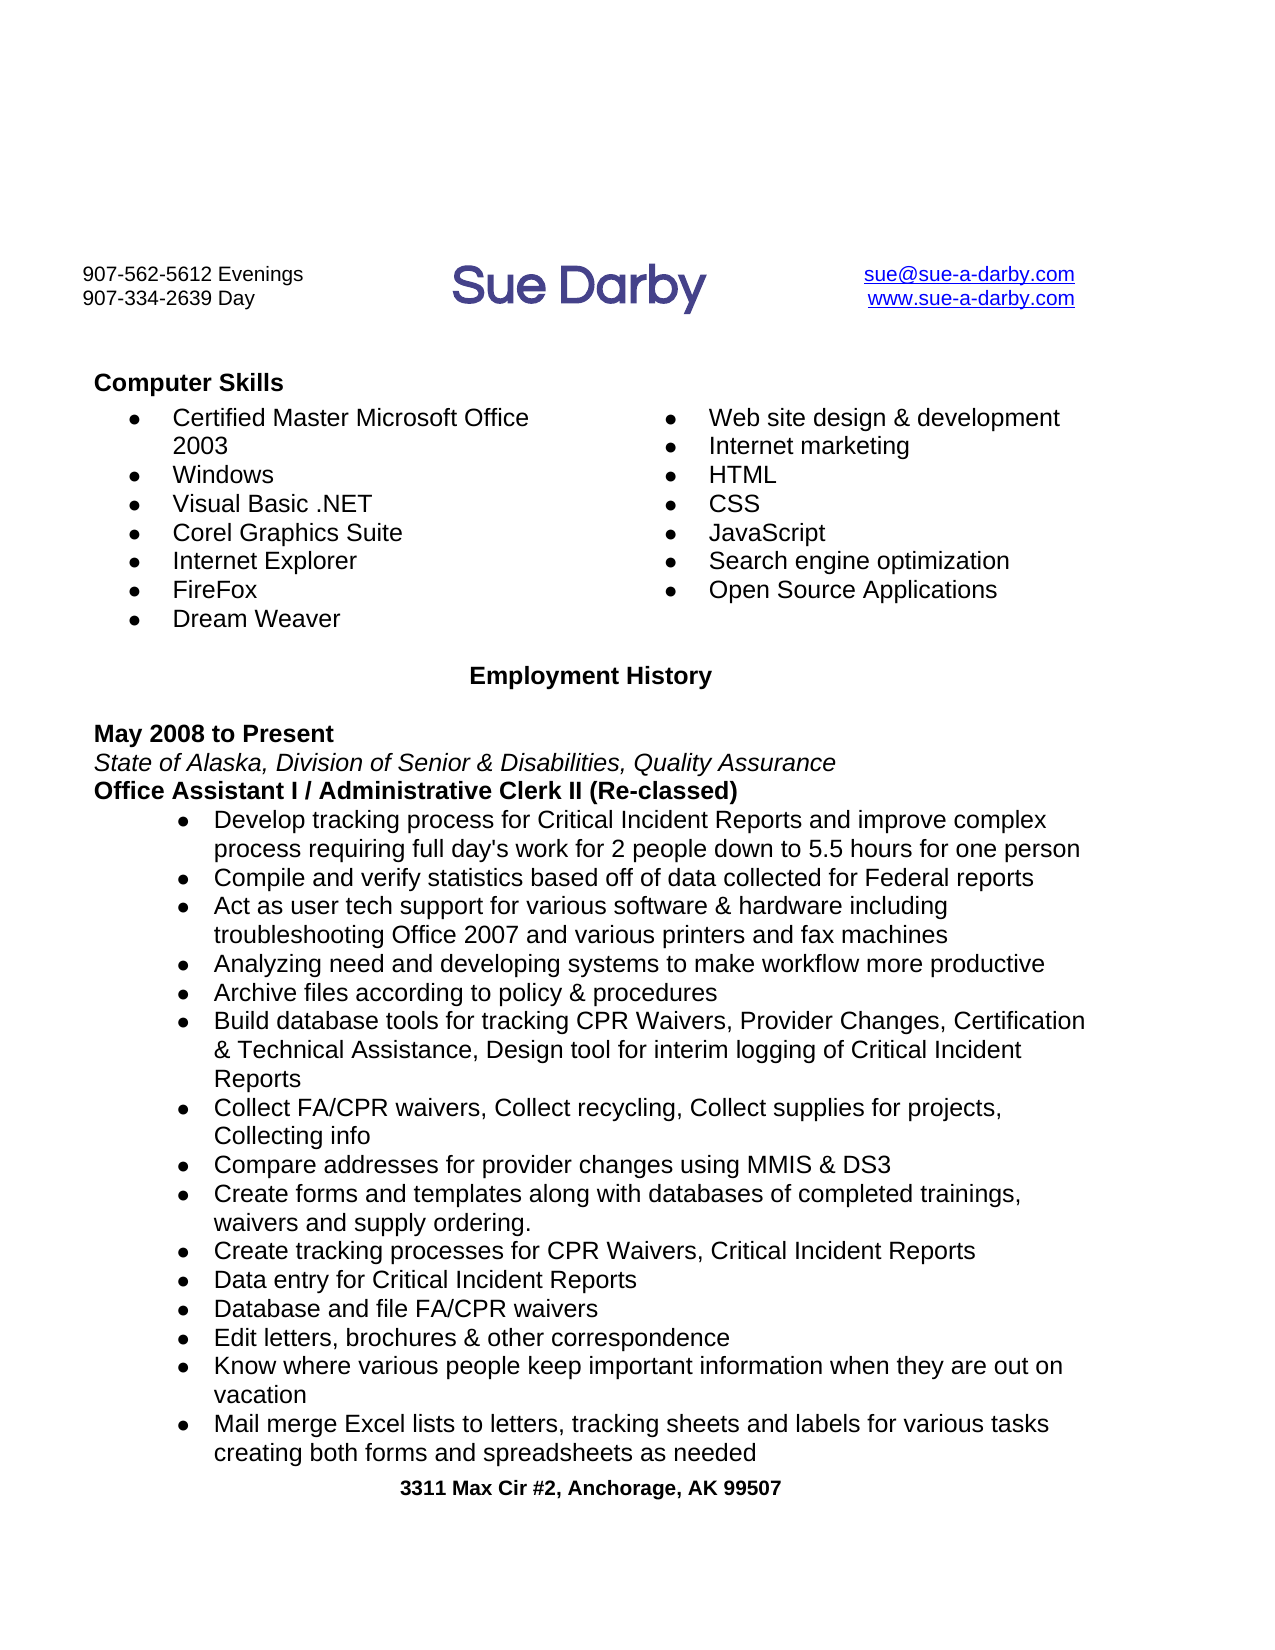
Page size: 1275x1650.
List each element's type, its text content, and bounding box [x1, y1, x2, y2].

list Develop tracking process for Critical Incident Reports and improve complex process requiring full day's work for 2 people down to 5.5 hours for one person [176, 805, 1087, 863]
text Employment History [94, 661, 1087, 690]
list Compare addresses for provider changes using MMIS & DS3 [176, 1150, 1087, 1179]
list Create forms and templates along with databases of completed trainings, waivers and supply ordering. [176, 1179, 1087, 1236]
list Compile and verify statistics based off of data collected for Federal reports [176, 863, 1087, 891]
list Create tracking processes for CPR Waivers, Critical Incident Reports [176, 1236, 1087, 1265]
list Know where various people keep important information when they are out on vacation [176, 1351, 1087, 1409]
list Database and file FA/CPR waivers [176, 1294, 1087, 1323]
list Analyzing need and developing systems to make workflow more productive [176, 949, 1087, 978]
table_header Web site design & development Internet marketing HTML CSS JavaScript Search engine optimization Open Source Applications [607, 403, 1087, 633]
list Act as user tech support for various software & hardware including troubleshooting Office 2007 and various printers and fax machines [176, 891, 1087, 949]
list Collect FA/CPR waivers, Collect recycling, Collect supplies for projects, Collecting info [176, 1093, 1087, 1150]
table_header Certified Master Microsoft Office 2003 Windows Visual Basic .NET Corel Graphics Suite Internet Explorer FireFox Dream Weaver [71, 403, 607, 633]
list Mail merge Excel lists to letters, tracking sheets and labels for various tasks creating both forms and spreadsheets as needed [176, 1409, 1087, 1466]
list Archive files according to policy & procedures [176, 978, 1087, 1006]
text Office Assistant I / Administrative Clerk II (Re-classed) [94, 776, 1087, 805]
list Build database tools for tracking CPR Waivers, Provider Changes, Certification & Technical Assistance, Design tool for interim logging of Critical Incident Reports [176, 1006, 1087, 1093]
subtitle Computer Skills [94, 368, 1087, 396]
text May 2008 to Present [94, 719, 1087, 748]
list Data entry for Critical Incident Reports [176, 1265, 1087, 1294]
text State of Alaska, Division of Senior & Disabilities, Quality Assurance [94, 748, 1087, 776]
list Edit letters, brochures & other correspondence [176, 1323, 1087, 1351]
